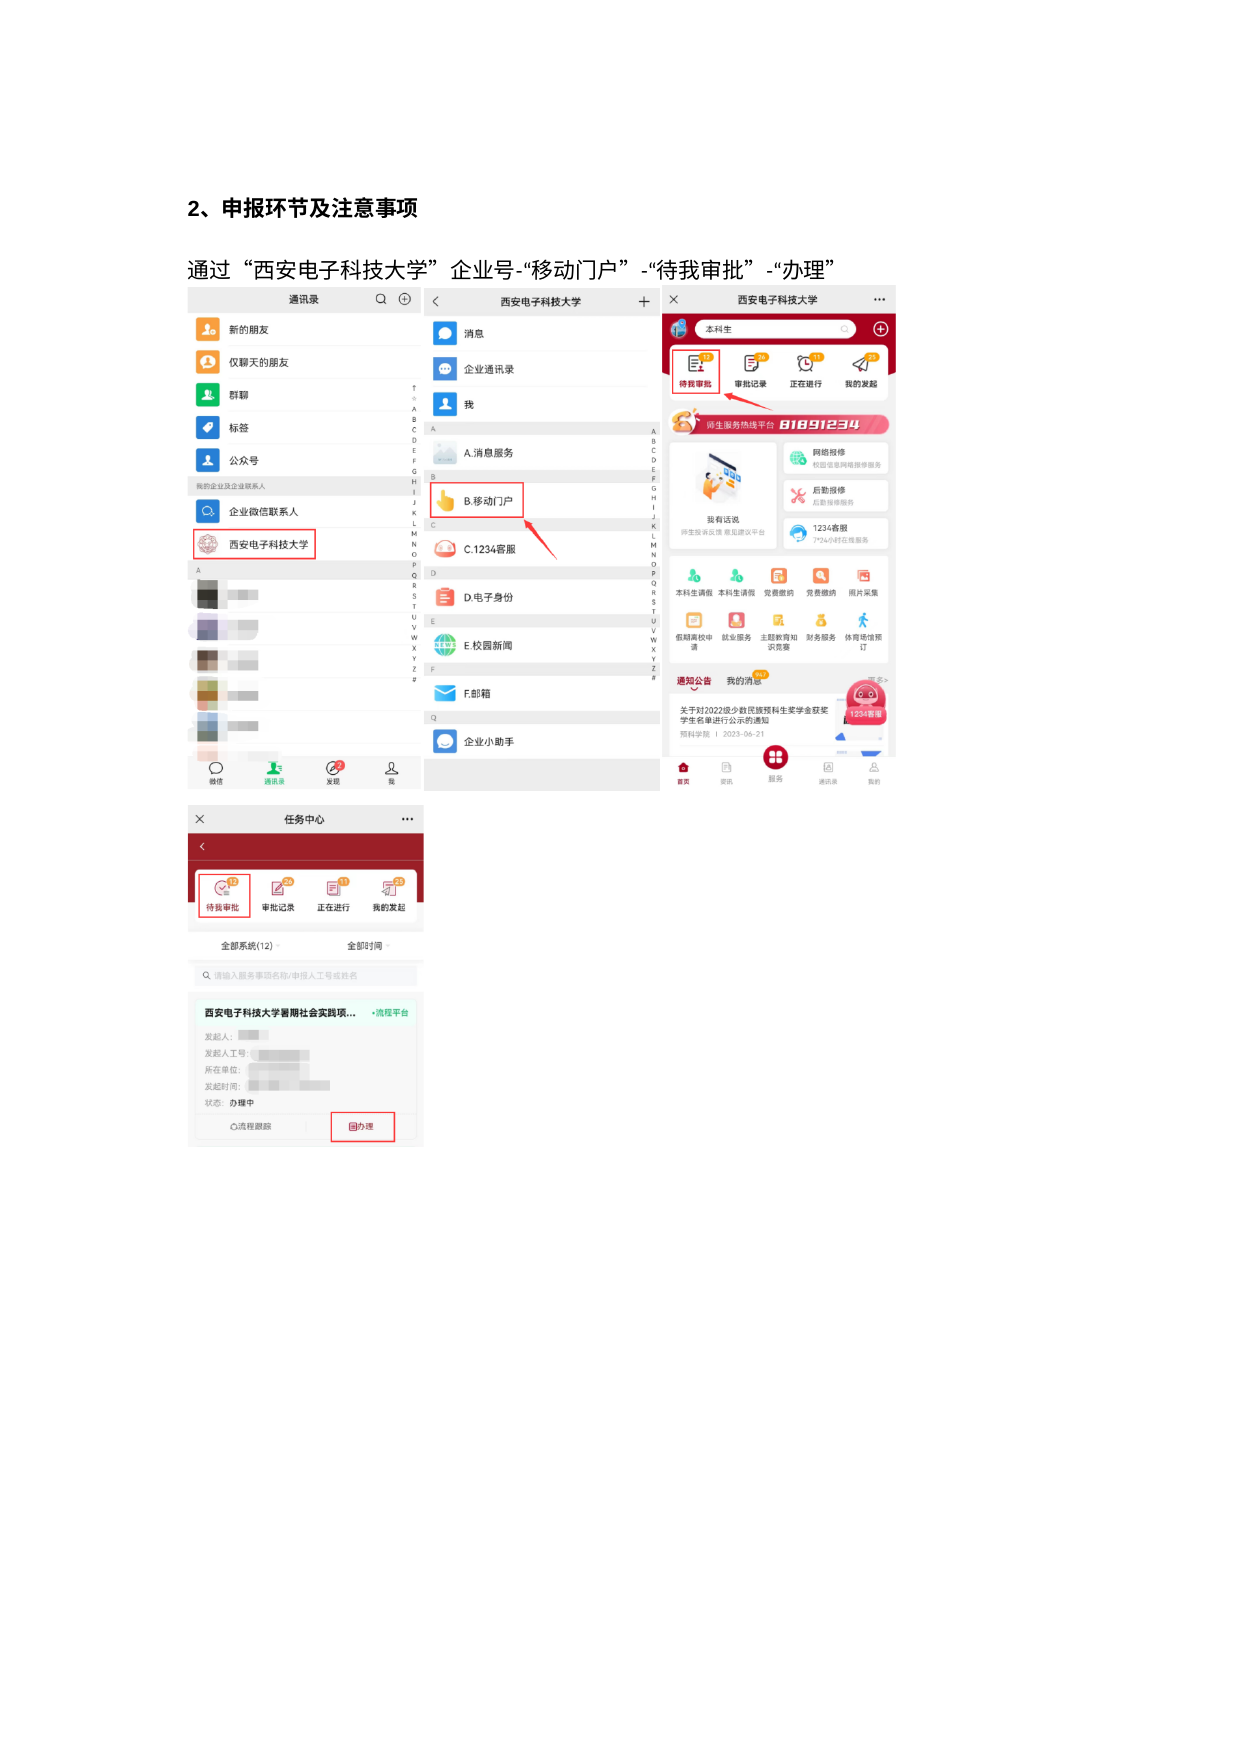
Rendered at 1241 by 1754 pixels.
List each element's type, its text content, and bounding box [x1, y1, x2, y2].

picture [187, 285, 897, 791]
list 通过“西安电子科技大学”企业号-“移动门户”-“待我审批”-“办理” [187, 253, 1053, 286]
picture [187, 805, 424, 1147]
subtitle 2、申报环节及注意事项 [187, 191, 1053, 223]
